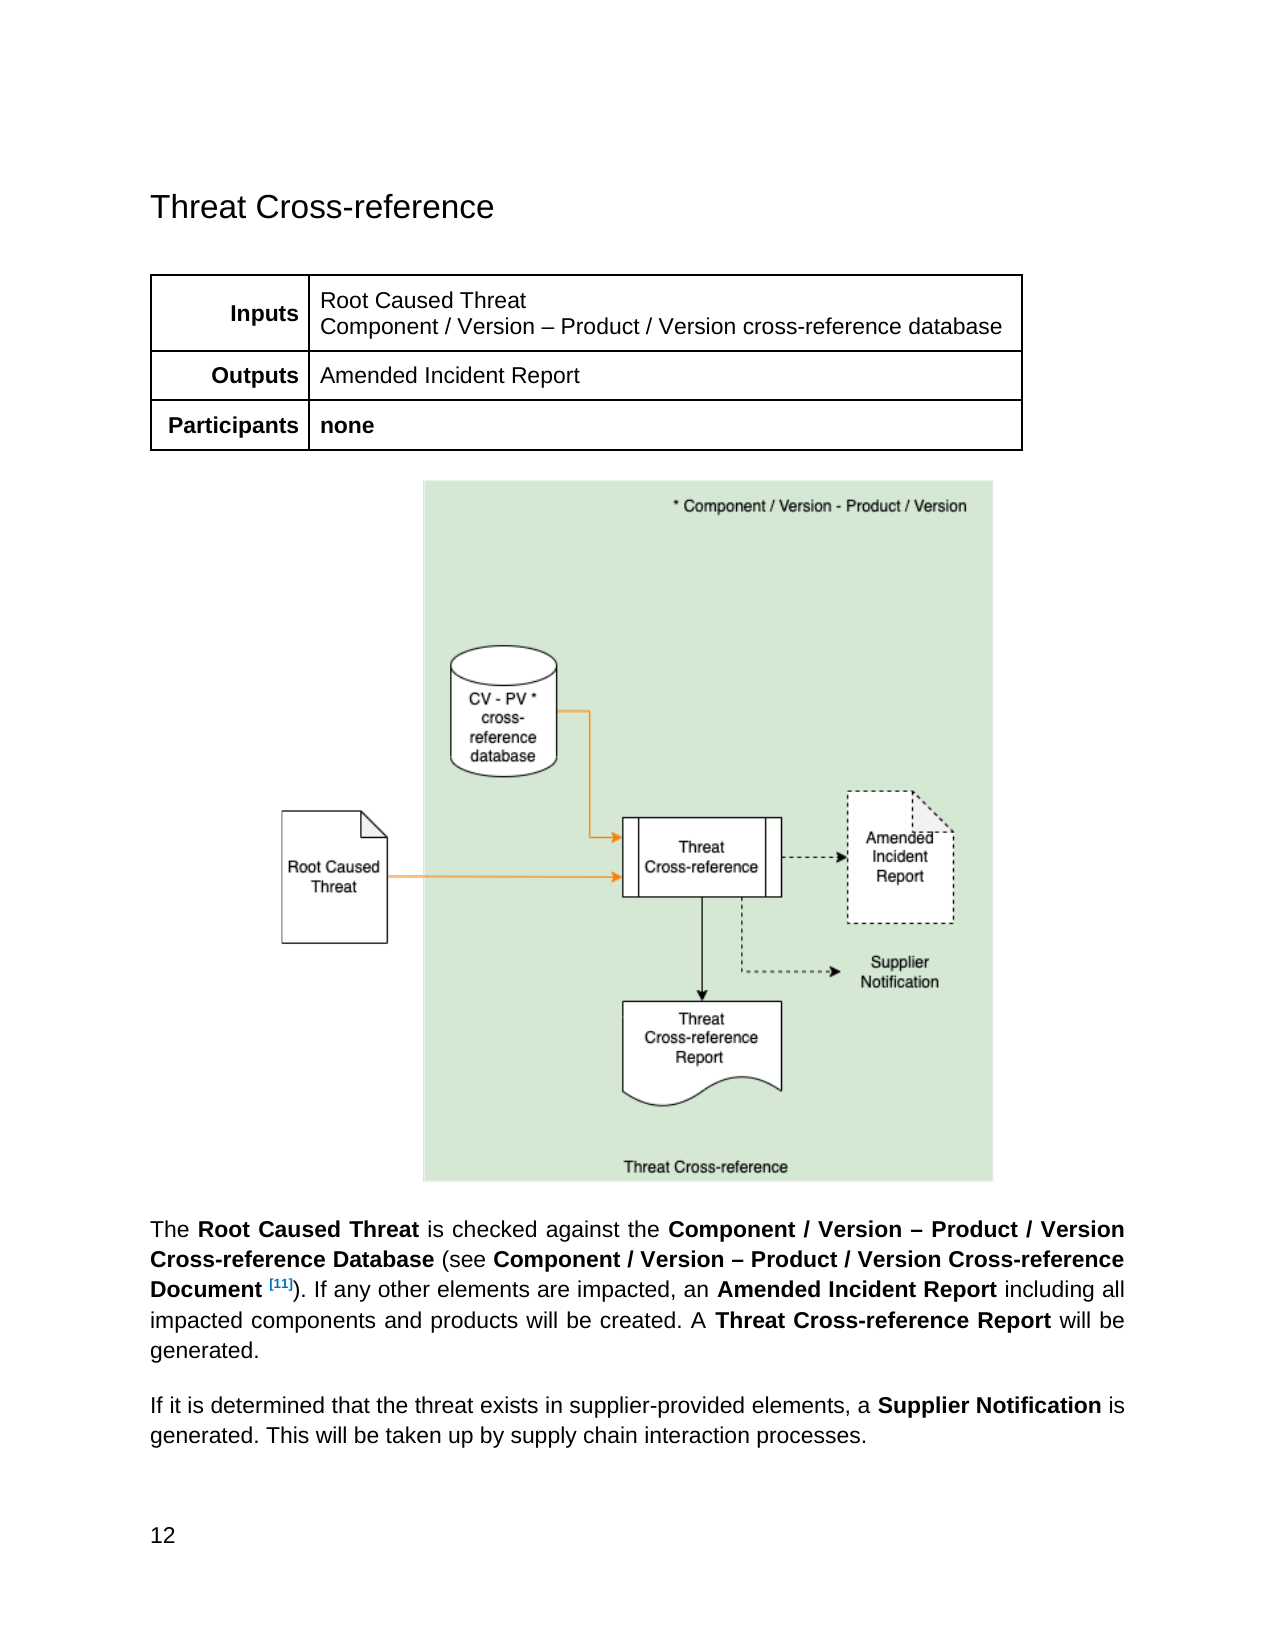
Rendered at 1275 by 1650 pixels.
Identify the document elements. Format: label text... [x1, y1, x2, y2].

table_header Inputs [152, 276, 308, 350]
table_cell none [310, 401, 1021, 448]
text The Root Caused Threat is checked against the Component / Version – Product / Version Cross-reference Database (see Component / Version – Product / Version Cross-reference Document [11]). If any other elements are impacted, an Amended Incident Report including all impacted components and products will be created. A Threat Cross-reference Report will be generated. [150, 1216, 1125, 1363]
subtitle Threat Cross-reference [150, 187, 1125, 226]
table_header Root Caused Threat Component / Version – Product / Version cross-reference database [310, 276, 1021, 350]
text If it is determined that the threat exists in supplier-provided elements, a Supplier Notification is generated. This will be taken up by supply chain interaction processes. [150, 1392, 1125, 1449]
picture [281, 480, 994, 1182]
table_cell Amended Incident Report [310, 352, 1021, 399]
table_cell Participants [152, 401, 308, 448]
table_cell Outputs [152, 352, 308, 399]
